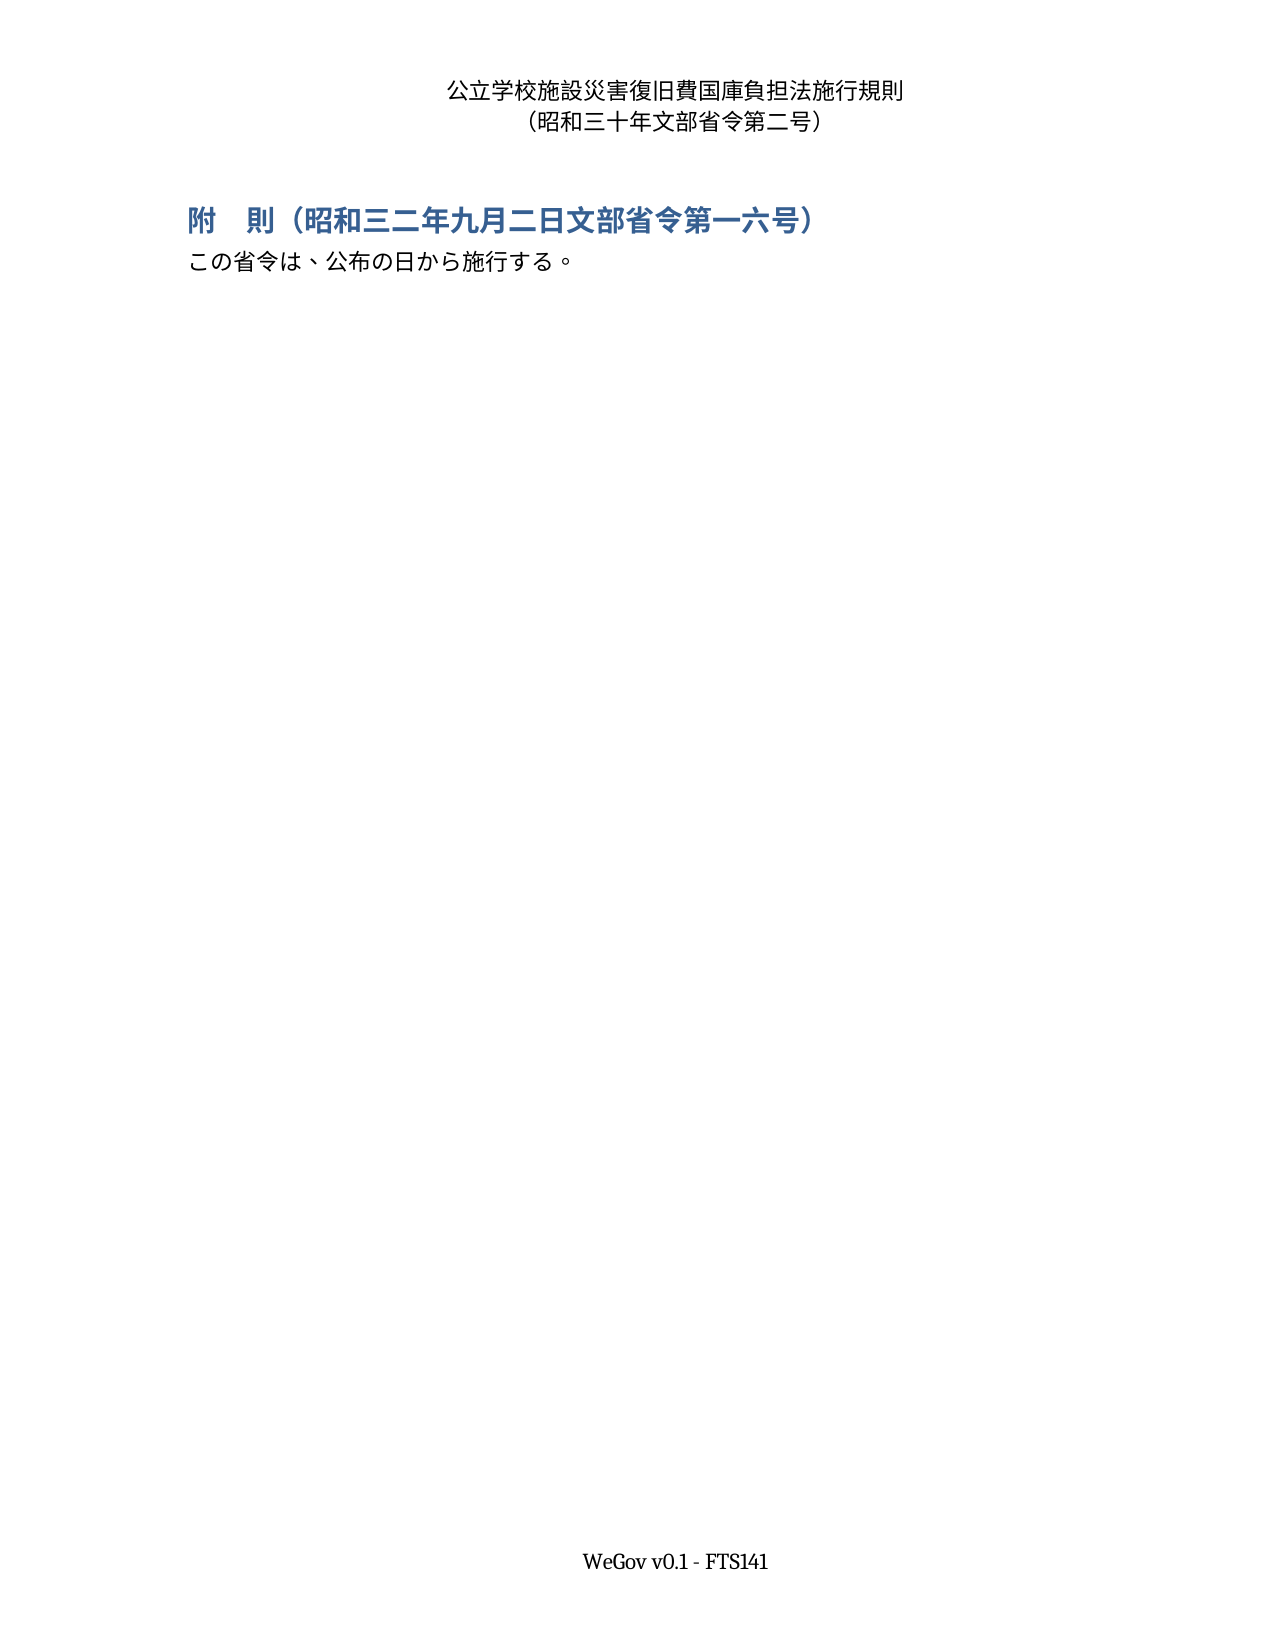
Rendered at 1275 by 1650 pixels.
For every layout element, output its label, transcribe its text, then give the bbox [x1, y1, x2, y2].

subtitle 附 則（昭和三二年九月二日文部省令第一六号） [187, 200, 1087, 240]
text この省令は、公布の日から施行する。 [187, 246, 1087, 277]
